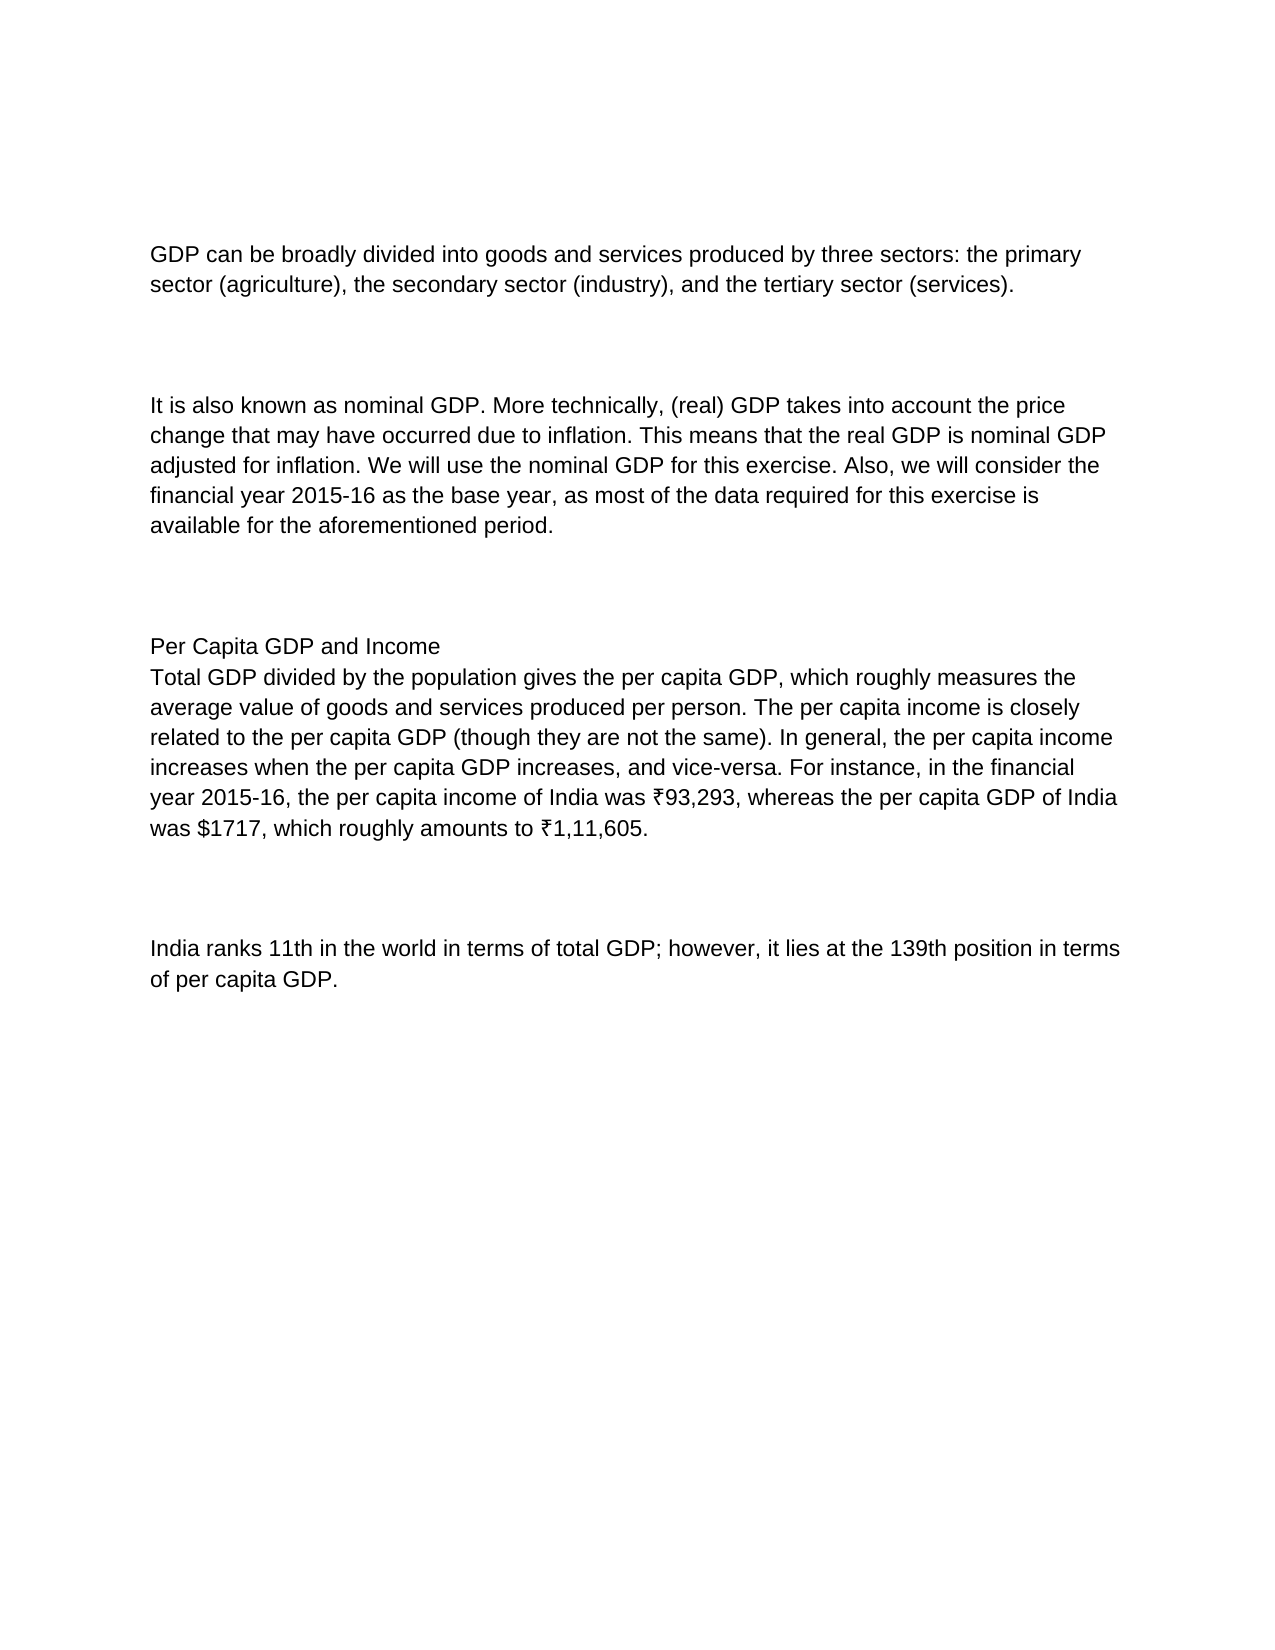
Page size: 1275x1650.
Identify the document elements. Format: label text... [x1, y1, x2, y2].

text Total GDP divided by the population gives the per capita GDP, which roughly measures the average value of goods and services produced per person. The per capita income is closely related to the per capita GDP (though they are not the same). In general, the per capita income increases when the per capita GDP increases, and vice-versa. For instance, in the financial year 2015-16, the per capita income of India was ₹93,293, whereas the per capita GDP of India was $1717, which roughly amounts to ₹1,11,605. [150, 663, 1125, 841]
text It is also known as nominal GDP. More technically, (real) GDP takes into account the price change that may have occurred due to inflation. This means that the real GDP is nominal GDP adjusted for inflation. We will use the nominal GDP for this exercise. Also, we will consider the financial year 2015-16 as the base year, as most of the data required for this exercise is available for the aforementioned period. [150, 392, 1125, 539]
text India ranks 11th in the world in terms of total GDP; however, it lies at the 139th position in terms of per capita GDP. [150, 935, 1125, 992]
text GDP can be broadly divided into goods and services produced by three sectors: the primary sector (agriculture), the secondary sector (industry), and the tertiary sector (services). [150, 241, 1125, 297]
text Per Capita GDP and Income [150, 633, 1125, 660]
